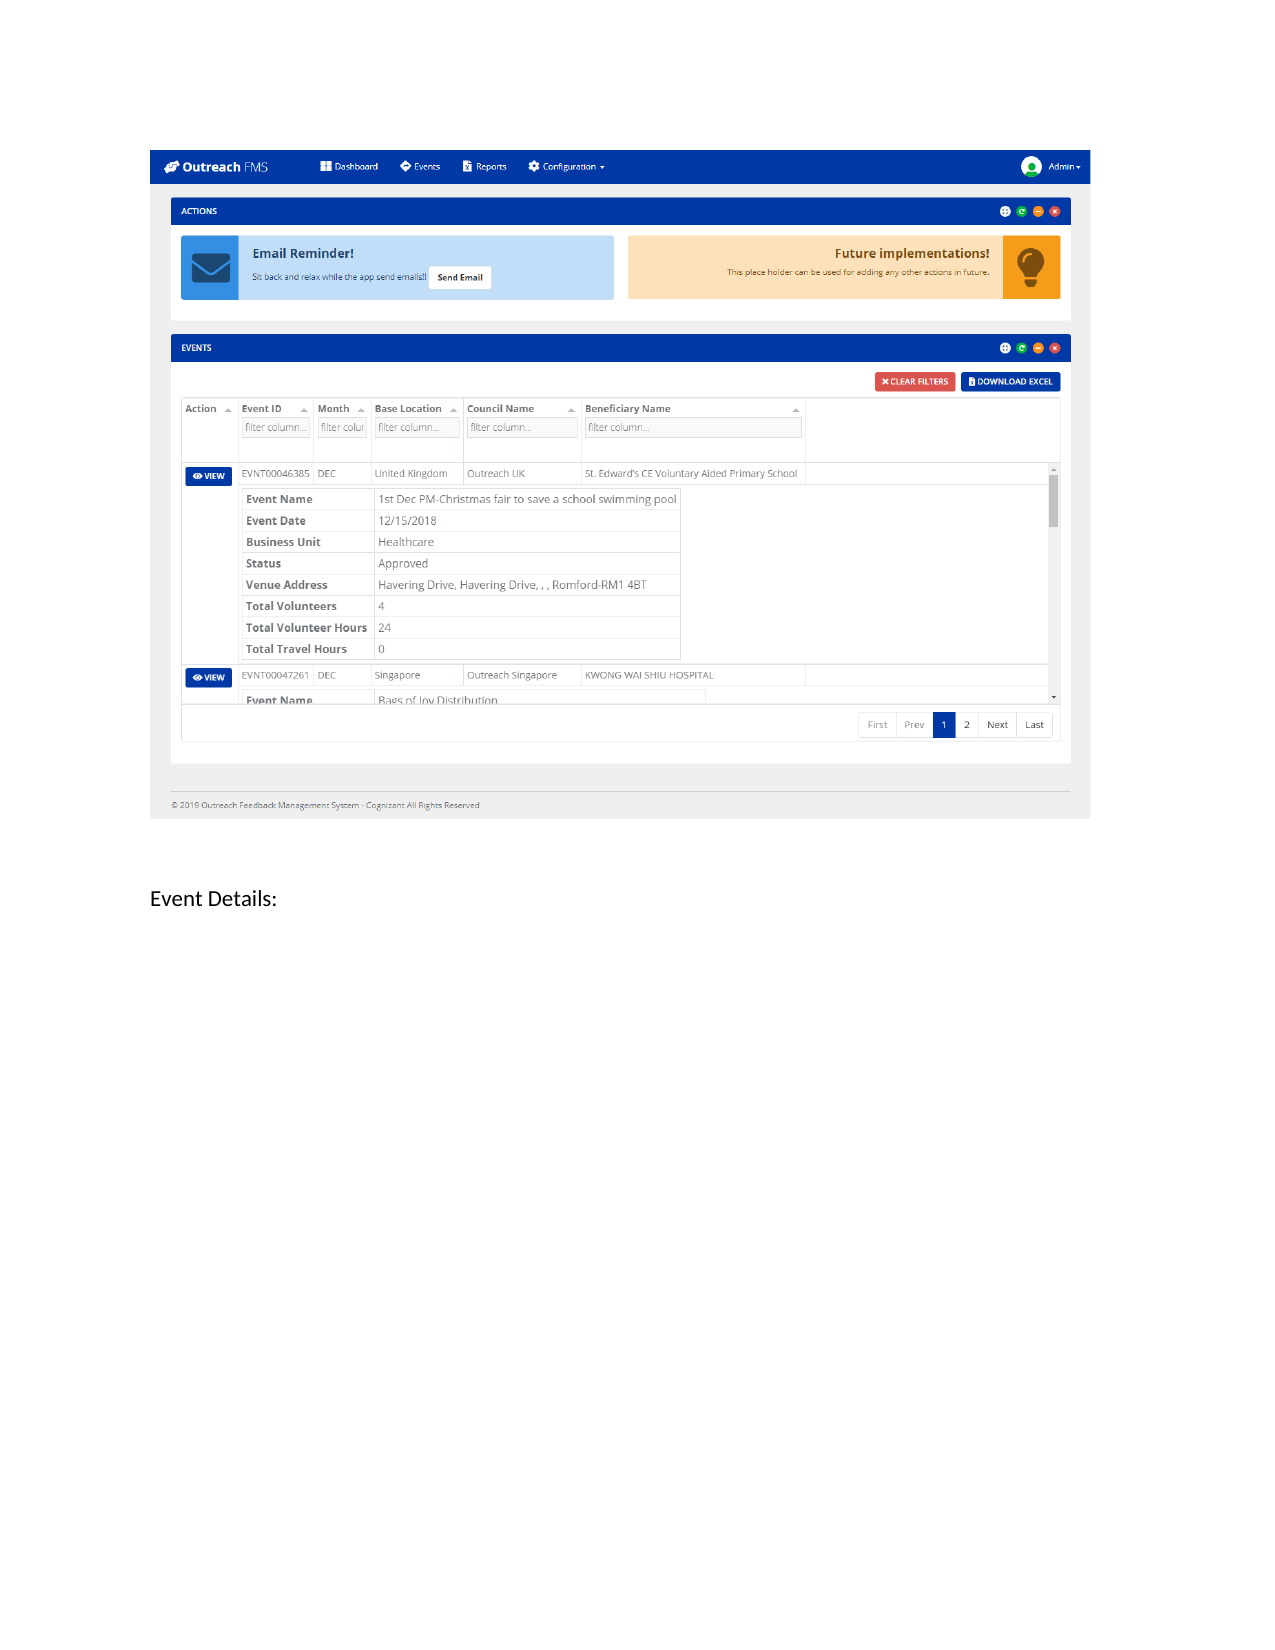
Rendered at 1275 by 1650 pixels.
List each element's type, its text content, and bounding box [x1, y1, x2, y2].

text Event Details: [150, 884, 1125, 912]
picture [150, 150, 1091, 819]
